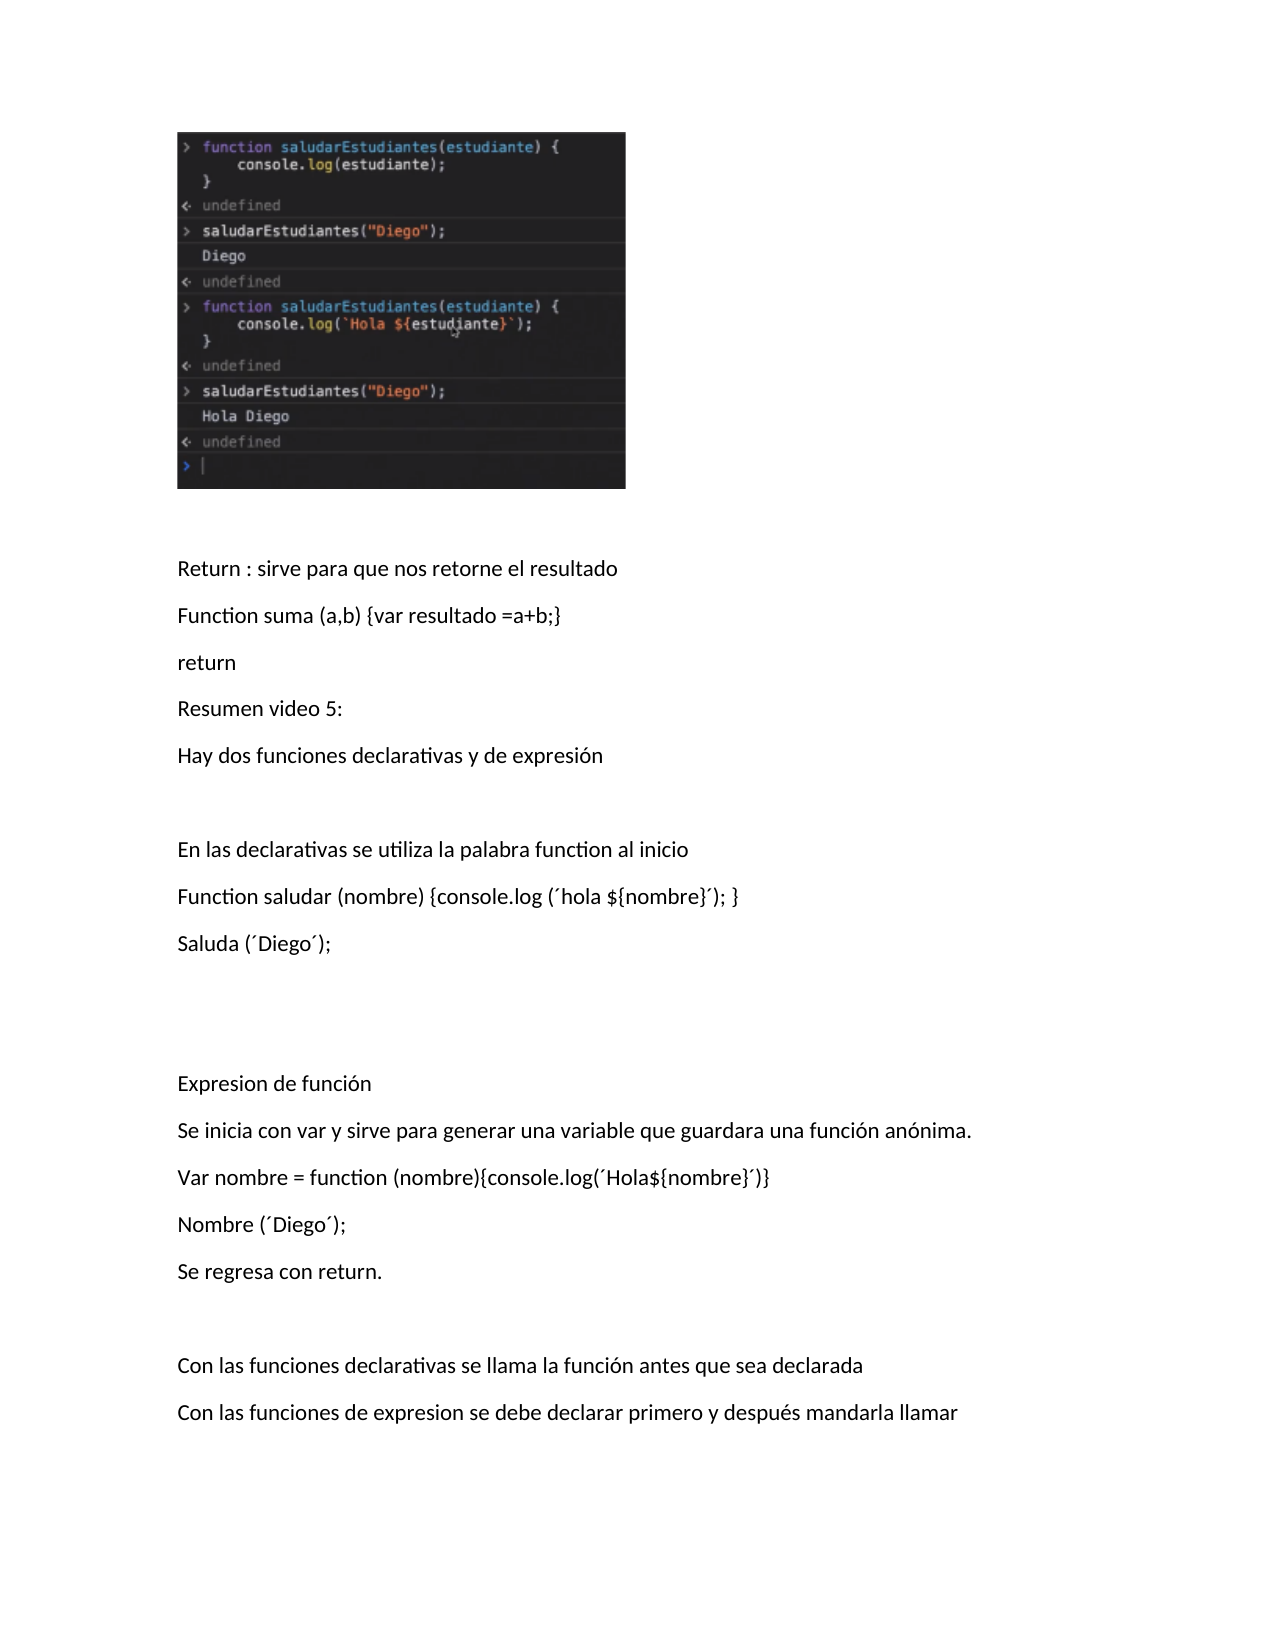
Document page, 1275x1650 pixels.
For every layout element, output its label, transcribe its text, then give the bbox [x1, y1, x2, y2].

text Se inicia con var y sirve para generar una variable que guardara una función anónima. [177, 1116, 1098, 1144]
text Resumen video 5: [177, 694, 1098, 722]
text Con las funciones de expresion se debe declarar primero y después mandarla llamar [177, 1398, 1098, 1426]
text Con las funciones declarativas se llama la función antes que sea declarada [177, 1351, 1098, 1379]
text Expresion de función [177, 1069, 1098, 1097]
text Var nombre = function (nombre){console.log(´Hola${nombre}´)} [177, 1163, 1098, 1191]
picture [177, 132, 626, 489]
text Se regresa con return. [177, 1257, 1098, 1285]
text Function saludar (nombre) {console.log (´hola ${nombre}´); } [177, 882, 1098, 910]
text Nombre (´Diego´); [177, 1210, 1098, 1238]
text Hay dos funciones declarativas y de expresión [177, 741, 1098, 769]
text Function suma (a,b) {var resultado =a+b;} [177, 601, 1098, 629]
text En las declarativas se utiliza la palabra function al inicio [177, 835, 1098, 863]
text return [177, 648, 1098, 676]
text Saluda (´Diego´); [177, 929, 1098, 957]
text Return : sirve para que nos retorne el resultado [177, 554, 1098, 582]
